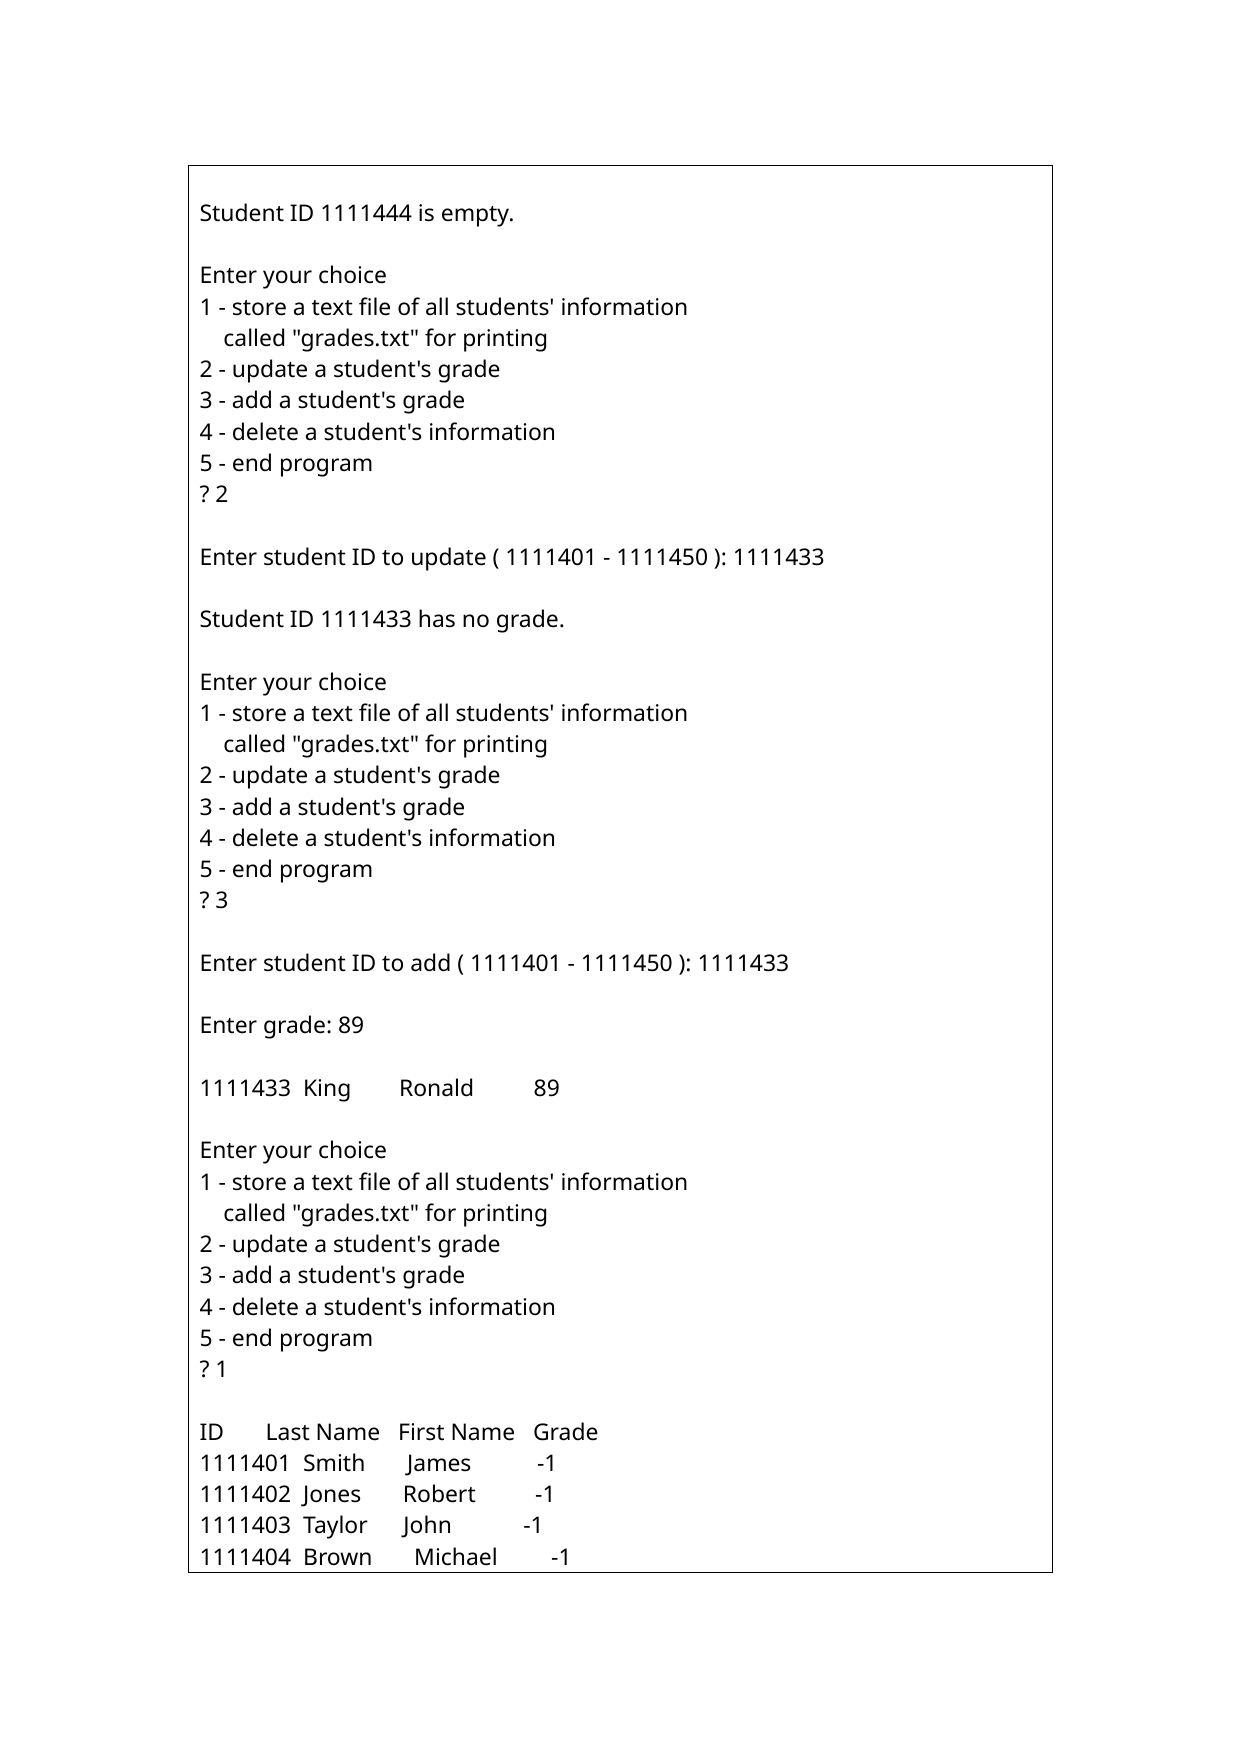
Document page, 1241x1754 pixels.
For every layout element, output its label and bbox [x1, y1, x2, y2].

table_header [189, 166, 1052, 1572]
